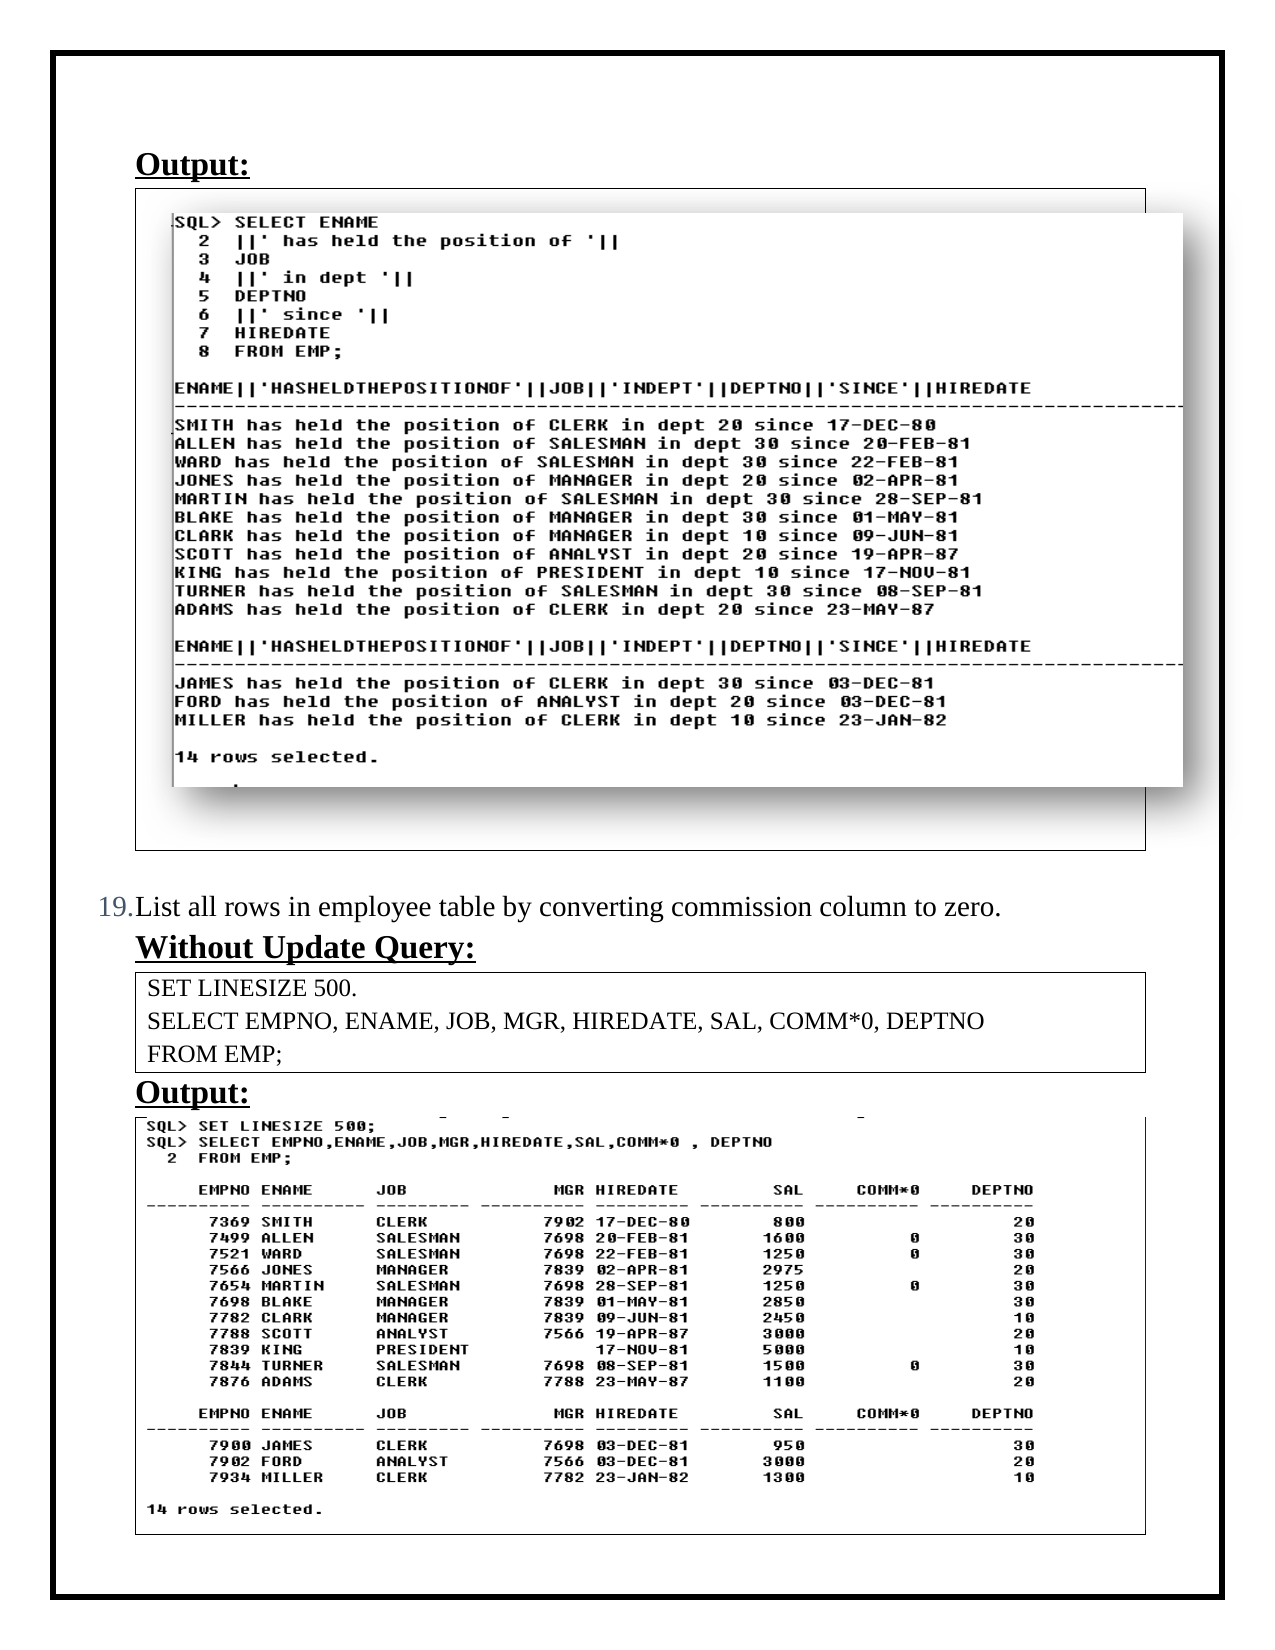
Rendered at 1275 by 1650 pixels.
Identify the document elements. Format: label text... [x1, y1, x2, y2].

text Without Update Query: [135, 928, 1146, 966]
table_header [136, 1118, 1145, 1533]
text Output: [135, 1073, 1146, 1111]
table_header SET LINESIZE 500. SELECT EMPNO, ENAME, JOB, MGR, HIREDATE, SAL, COMM*0, DEPTNO FROM EMP; [136, 973, 1145, 1072]
table_header [136, 189, 1145, 849]
picture [146, 1117, 1146, 1530]
text Output: [135, 144, 1146, 182]
list List all rows in employee table by converting commission column to zero. [97, 889, 1146, 923]
picture [171, 213, 1183, 787]
